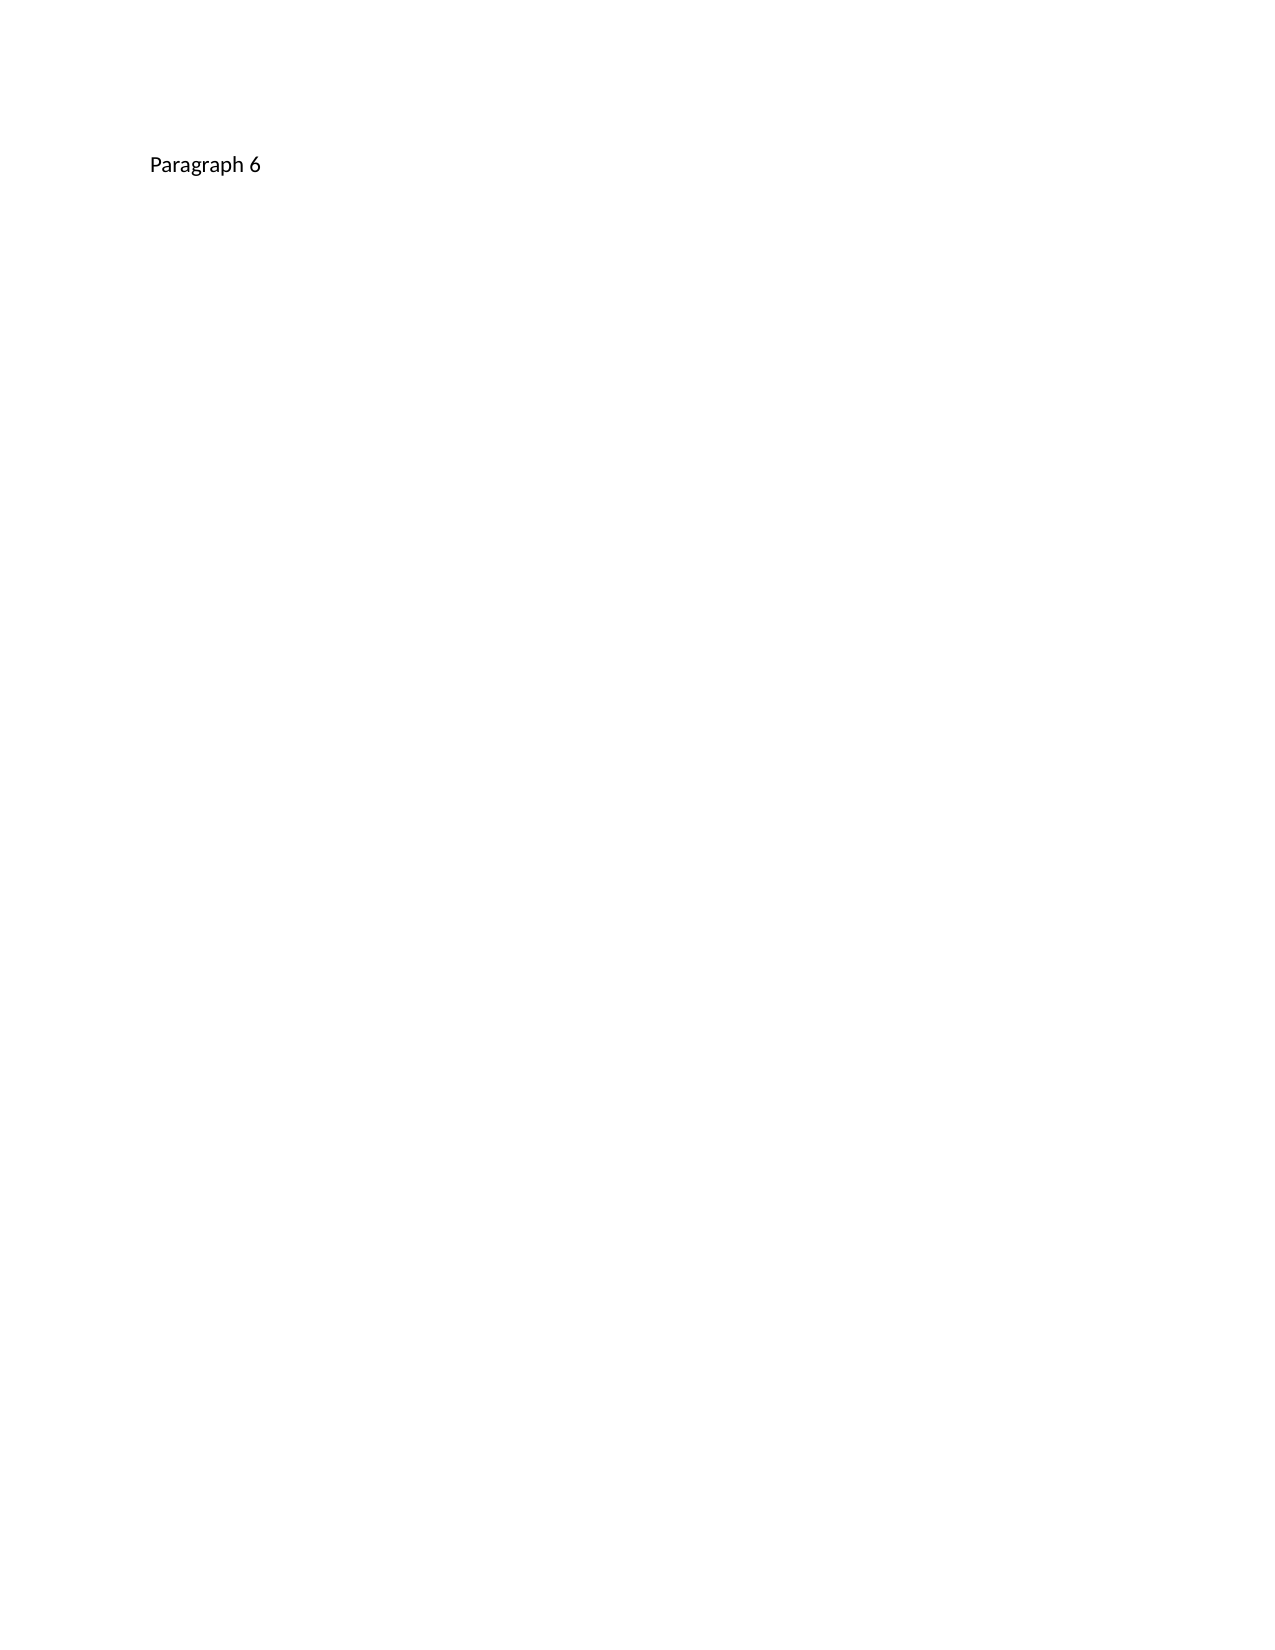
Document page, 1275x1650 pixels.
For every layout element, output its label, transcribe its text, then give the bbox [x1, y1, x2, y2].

text Paragraph 6 [150, 150, 1125, 184]
